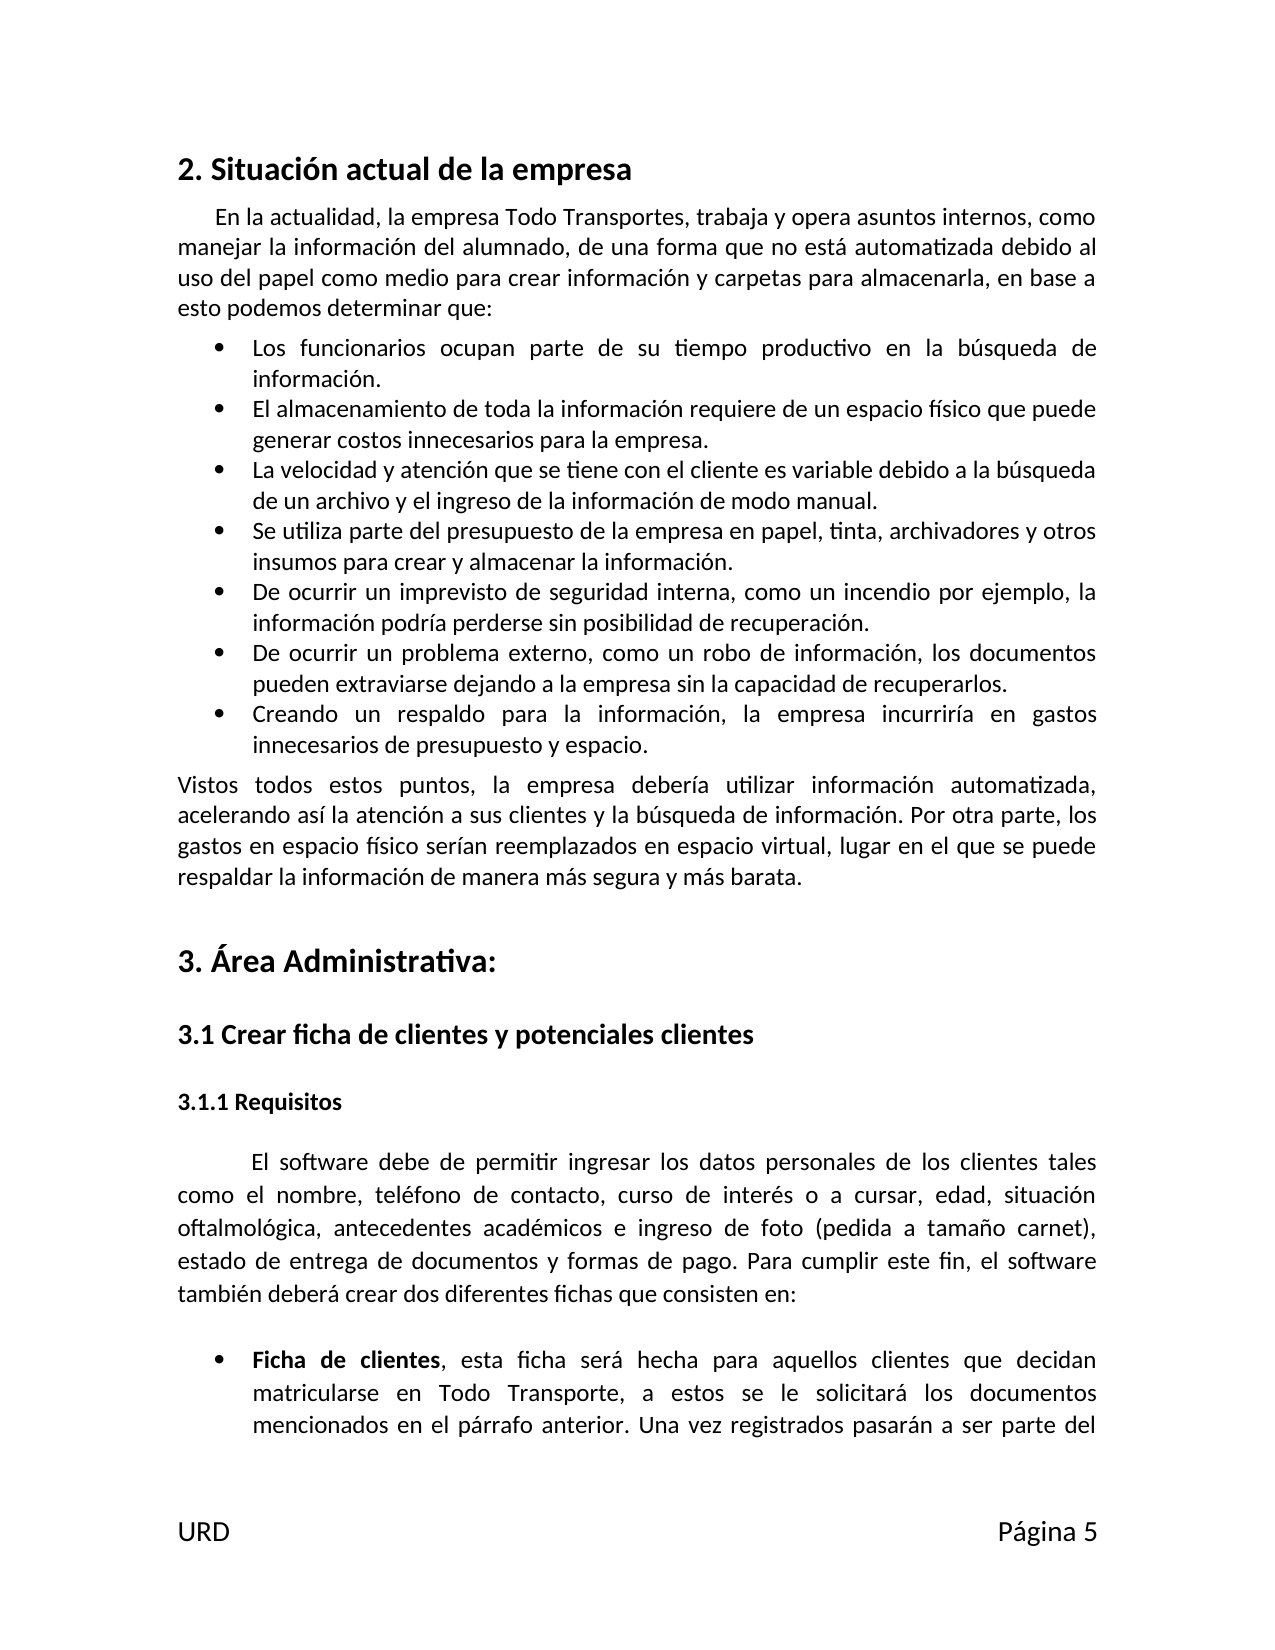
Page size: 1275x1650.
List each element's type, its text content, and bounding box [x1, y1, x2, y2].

subtitle 3.1 Crear ficha de clientes y potenciales clientes [177, 1016, 1098, 1052]
text En la actualidad, la empresa Todo Transportes, trabaja y opera asuntos internos, como manejar la información del alumnado, de una forma que no está automatizada debido al uso del papel como medio para crear información y carpetas para almacenarla, en base a esto podemos determinar que: [177, 201, 1098, 323]
subtitle 3. Área Administrativa: [177, 940, 1098, 981]
subtitle 3.1.1 Requisitos [177, 1086, 1098, 1116]
subtitle 2. Situación actual de la empresa [177, 148, 1098, 188]
list Se utiliza parte del presupuesto de la empresa en papel, tinta, archivadores y otros insumos para crear y almacenar la información. [215, 516, 1098, 577]
list De ocurrir un imprevisto de seguridad interna, como un incendio por ejemplo, la información podría perderse sin posibilidad de recuperación. [215, 577, 1098, 638]
list El almacenamiento de toda la información requiere de un espacio físico que puede generar costos innecesarios para la empresa. [215, 393, 1098, 454]
list La velocidad y atención que se tiene con el cliente es variable debido a la búsqueda de un archivo y el ingreso de la información de modo manual. [215, 454, 1098, 516]
list Creando un respaldo para la información, la empresa incurriría en gastos innecesarios de presupuesto y espacio. [215, 699, 1098, 760]
text El software debe de permitir ingresar los datos personales de los clientes tales como el nombre, teléfono de contacto, curso de interés o a cursar, edad, situación oftalmológica, antecedentes académicos e ingreso de foto (pedida a tamaño carnet), estado de entrega de documentos y formas de pago. Para cumplir este fin, el software también deberá crear dos diferentes fichas que consisten en: [177, 1146, 1098, 1308]
text Vistos todos estos puntos, la empresa debería utilizar información automatizada, acelerando así la atención a sus clientes y la búsqueda de información. Por otra parte, los gastos en espacio físico serían reemplazados en espacio virtual, lugar en el que se puede respaldar la información de manera más segura y más barata. [177, 769, 1098, 891]
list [215, 1344, 1098, 1440]
list De ocurrir un problema externo, como un robo de información, los documentos pueden extraviarse dejando a la empresa sin la capacidad de recuperarlos. [215, 638, 1098, 699]
list Los funcionarios ocupan parte de su tiempo productivo en la búsqueda de información. [215, 332, 1098, 393]
